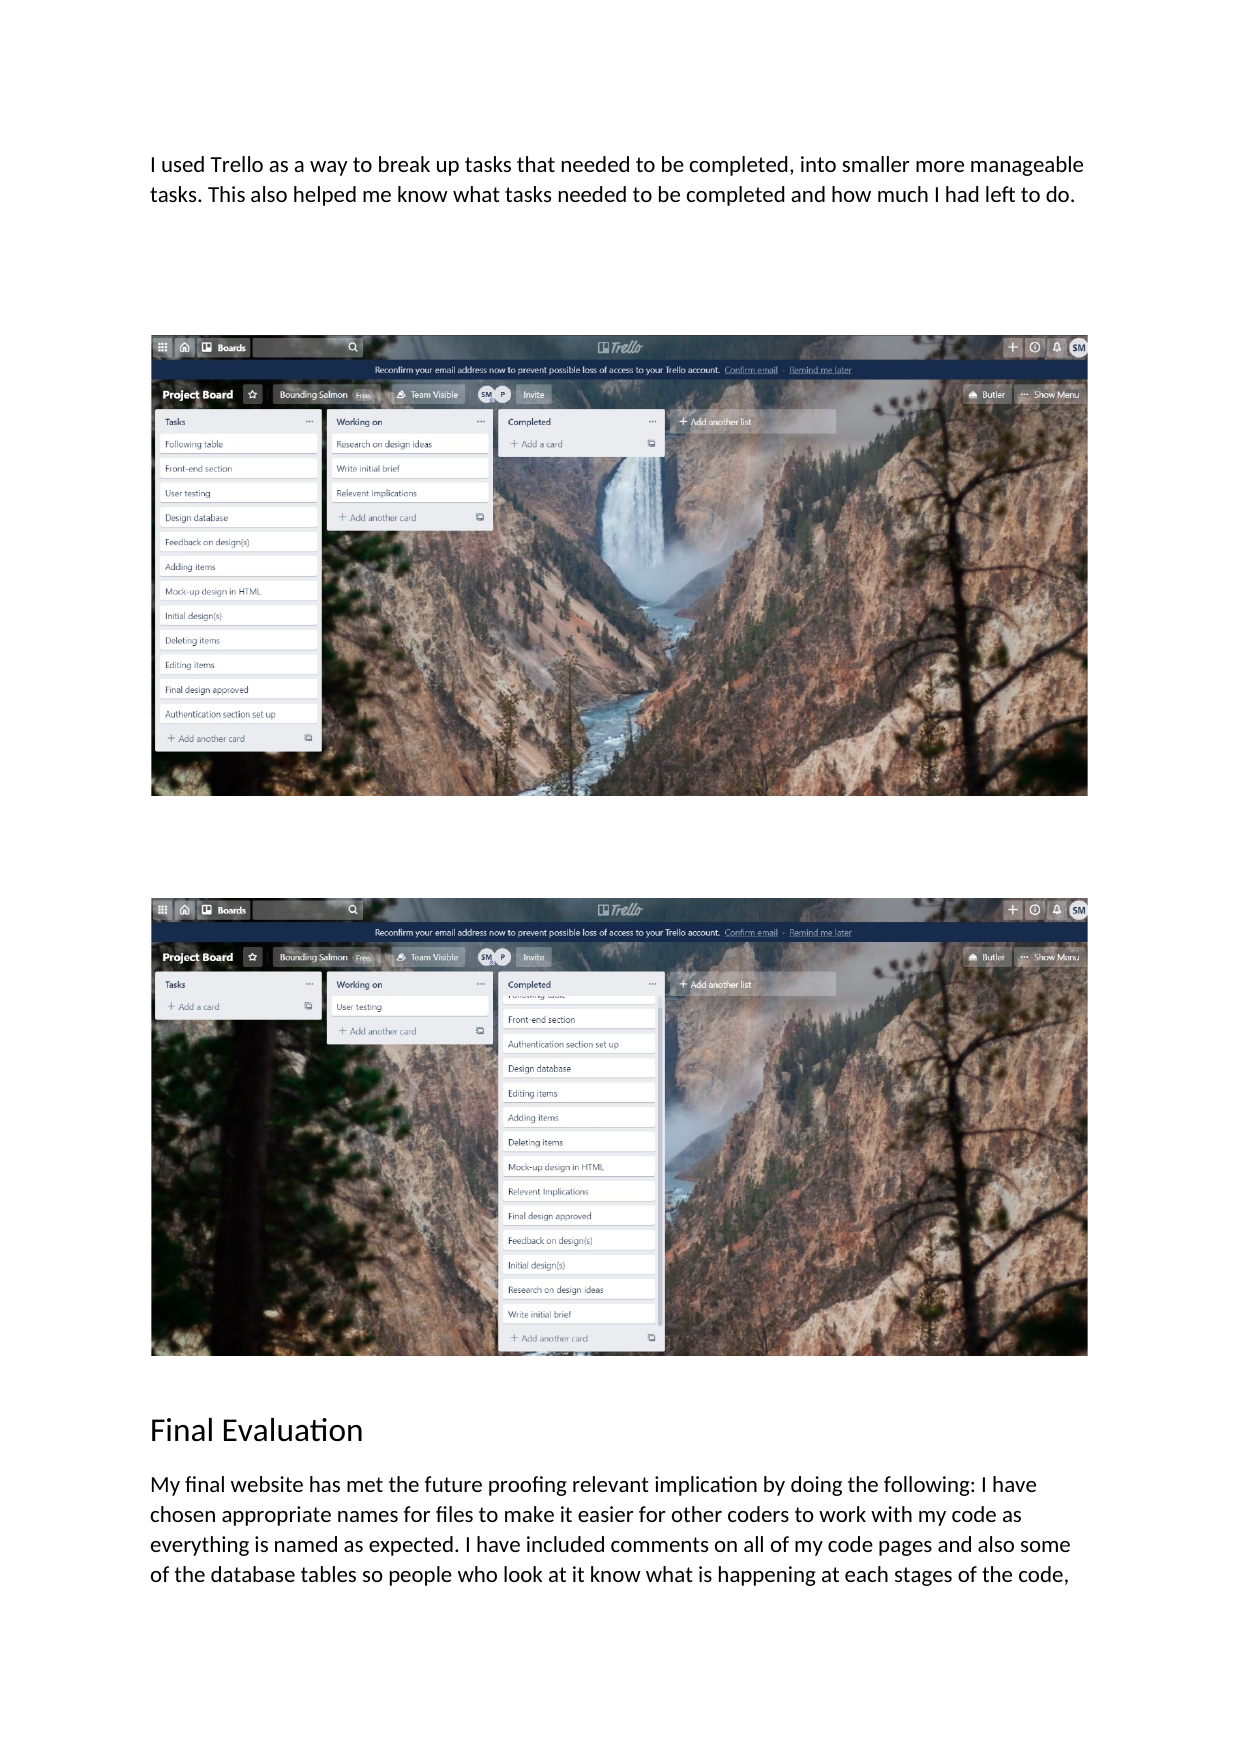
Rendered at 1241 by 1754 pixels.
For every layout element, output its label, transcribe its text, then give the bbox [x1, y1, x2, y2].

text Final Evaluation [150, 1224, 1090, 1450]
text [150, 1470, 1090, 1588]
text I used Trello as a way to break up tasks that needed to be completed, into smaller more manageable tasks. This also helped me know what tasks needed to be completed and how much I had left to do. [150, 150, 1090, 208]
picture [150, 335, 1087, 795]
picture [150, 898, 1087, 1355]
